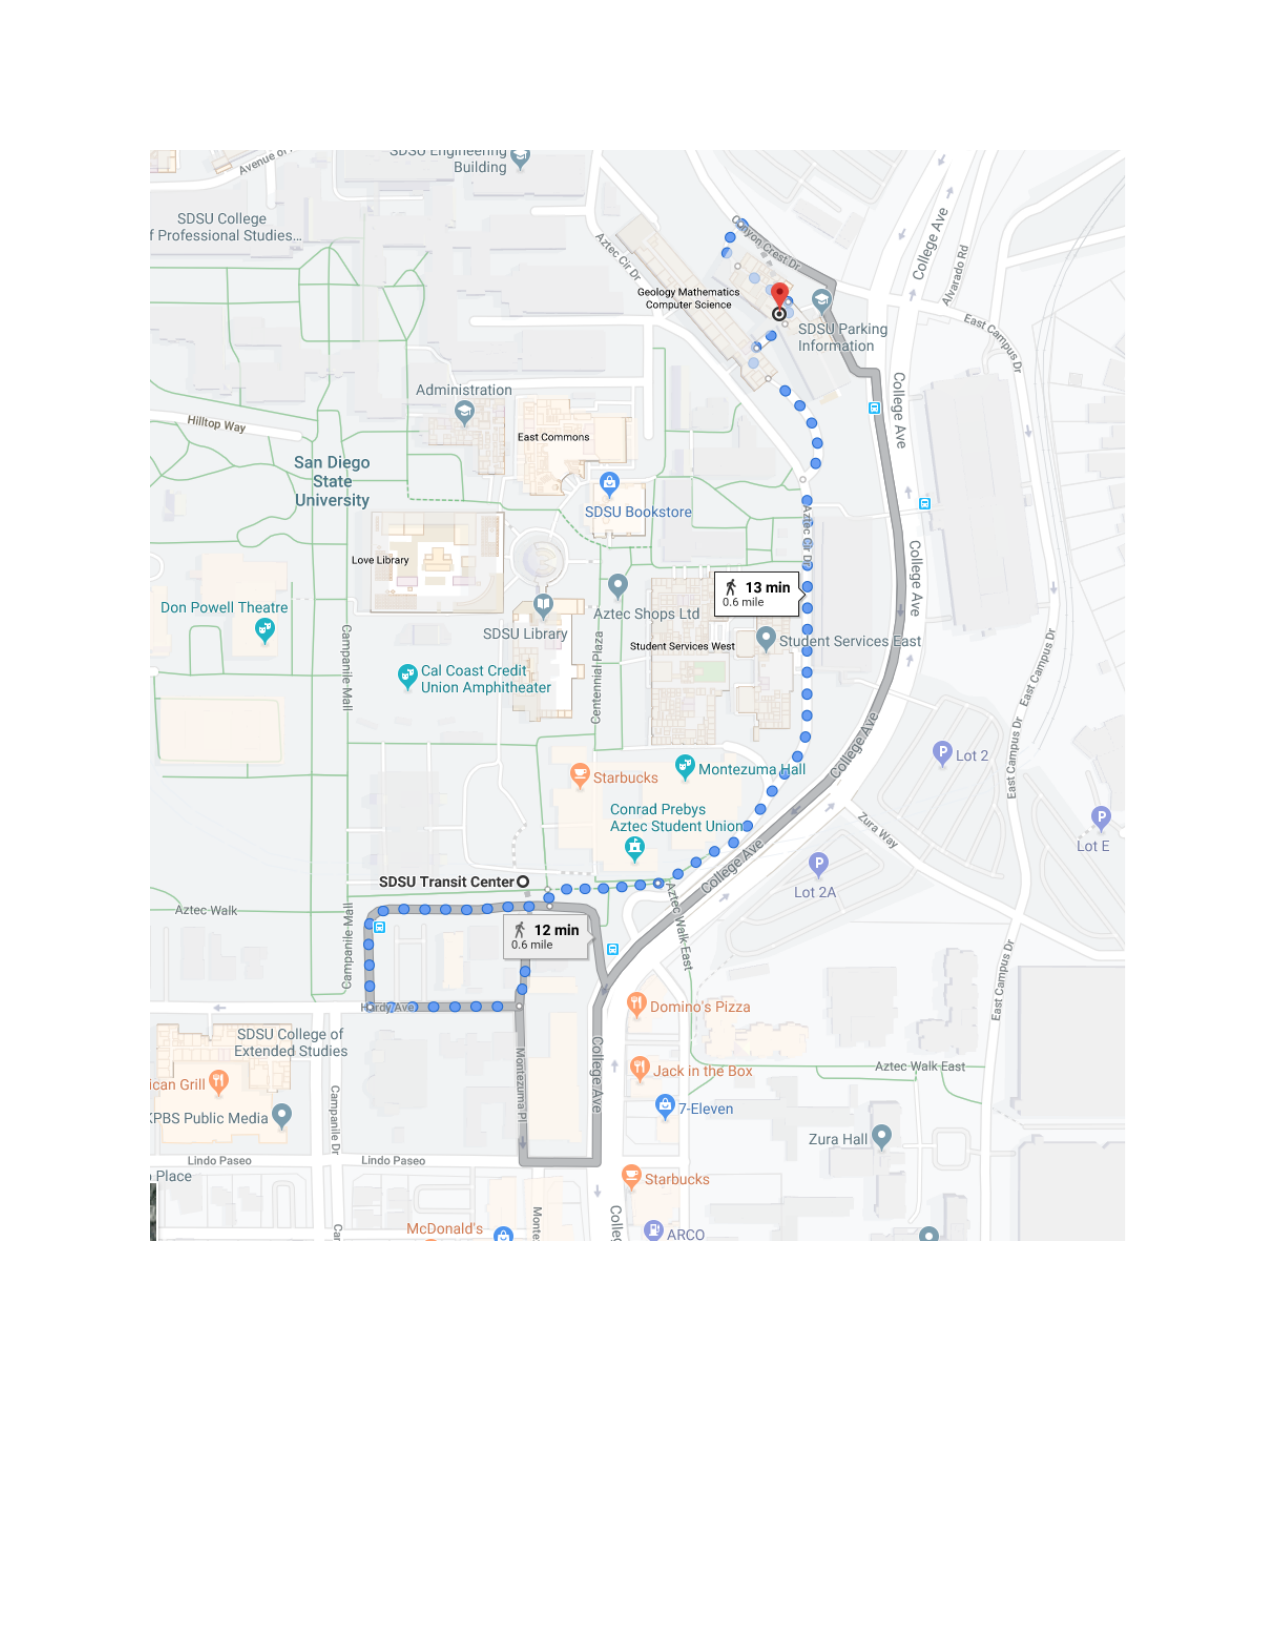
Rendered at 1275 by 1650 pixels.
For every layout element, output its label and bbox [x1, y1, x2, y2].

picture [150, 150, 1125, 1241]
